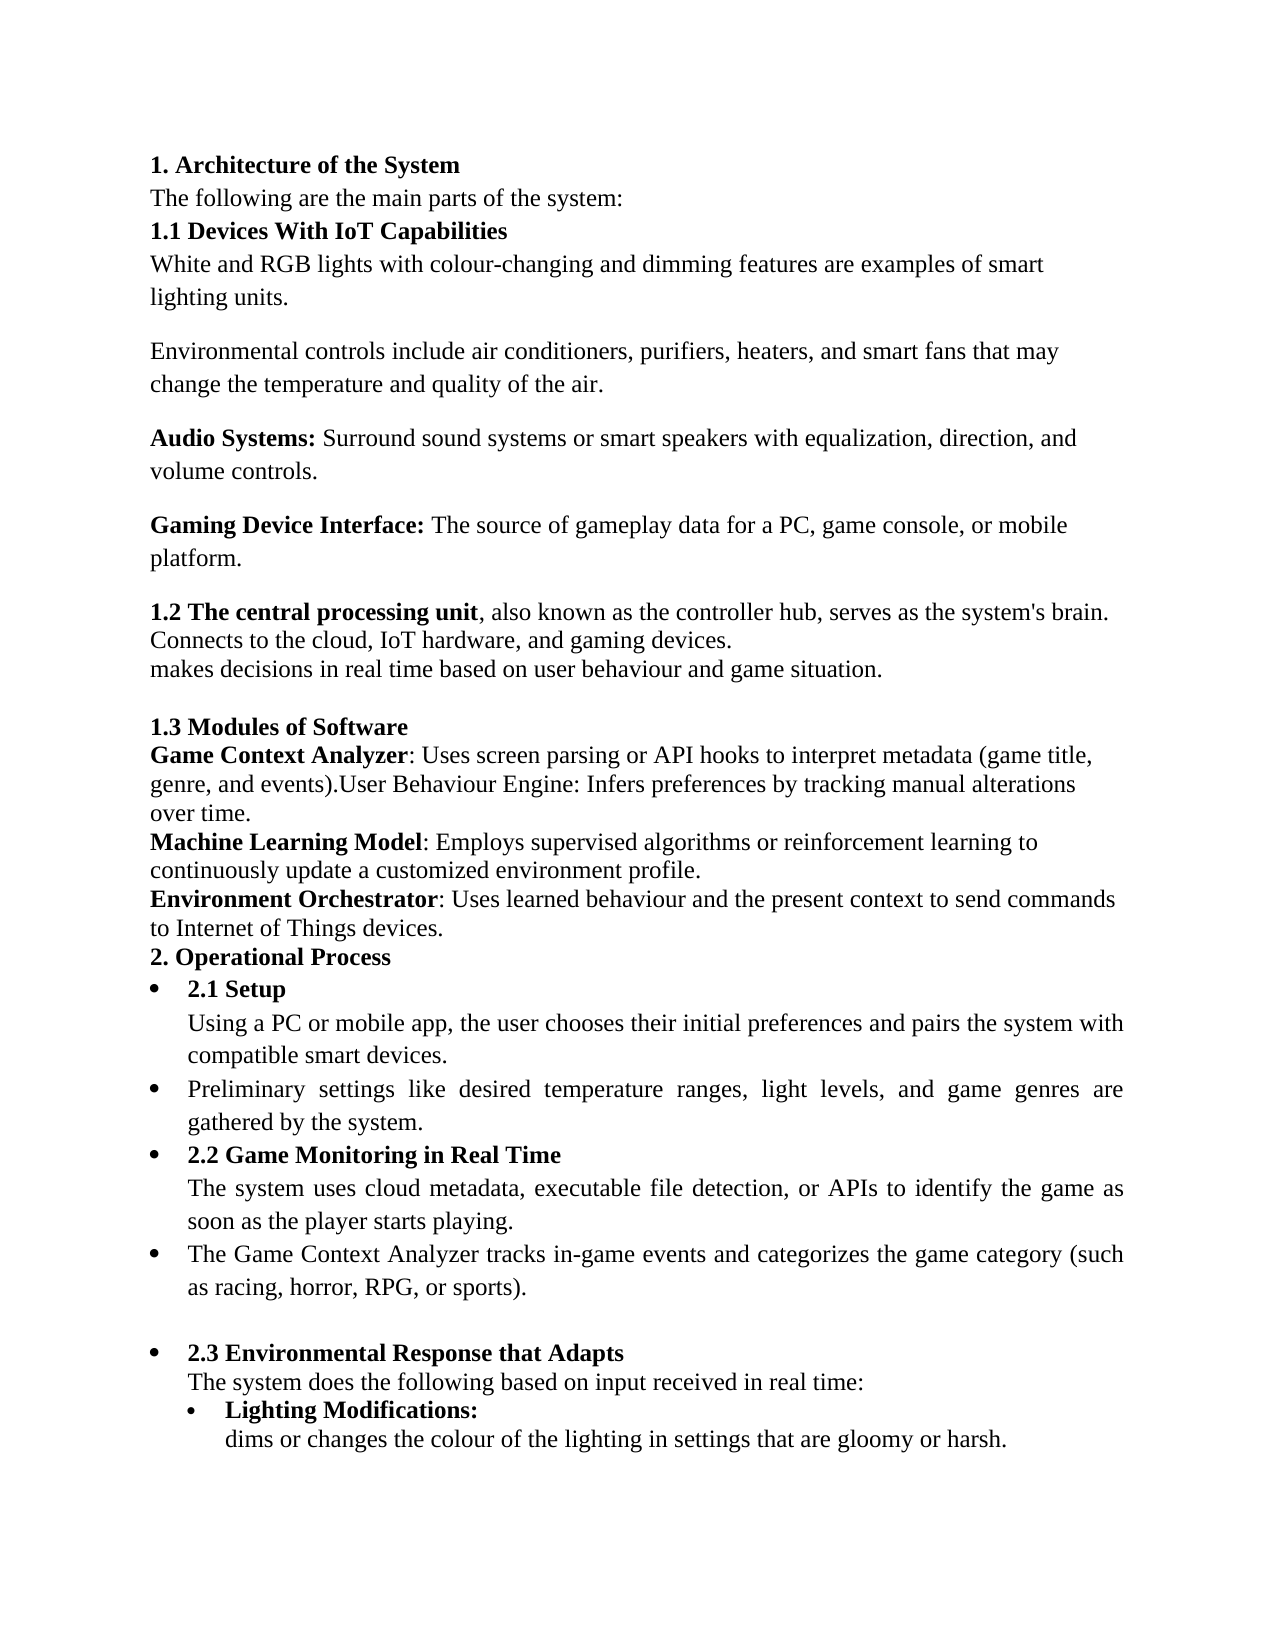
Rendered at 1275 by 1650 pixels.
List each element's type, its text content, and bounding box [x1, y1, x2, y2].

list Preliminary settings like desired temperature ranges, light levels, and game genres are gathered by the system. [150, 1270, 1125, 1332]
list 2. Operational Process [150, 1138, 1125, 1167]
text Machine Learning Model: Employs supervised algorithms or reinforcement learning to continuously update a customized environment profile. [150, 1023, 1125, 1081]
text Gaming Device Interface: The source of gameplay data for a PC, game console, or mobile platform. [150, 706, 1125, 768]
text 1. Architecture of the System The following are the main parts of the system: 1.1 Devices With IoT Capabilities White and RGB lights with colour-changing and dimming features are examples of smart lighting units. [150, 347, 1125, 508]
list 2.1 Setup Using a PC or mobile app, the user chooses their initial preferences and pairs the system with compatible smart devices. [150, 1171, 1125, 1266]
text Environmental controls include air conditioners, purifiers, heaters, and smart fans that may change the temperature and quality of the air. [150, 533, 1125, 594]
text makes decisions in real time based on user behaviour and game situation. 1.3 Modules of Software Game Context Analyzer: Uses screen parsing or API hooks to interpret metadata (game title, genre, and events).User Behaviour Engine: Infers preferences by tracking manual alterations over time. [150, 851, 1125, 1023]
list 2.2 Game Monitoring in Real Time The system uses cloud metadata, executable file detection, or APIs to identify the game as soon as the player starts playing. [150, 1336, 1125, 1431]
list The Game Context Analyzer tracks in-game events and categorizes the game category (such as racing, horror, RPG, or sports). [150, 1436, 1125, 1497]
text A cutting-edge technology called the Intelligent Gaming Environment was created to close the gap between virtual gaming and the actual physical environment. The invention produces a smooth, comfortable, and engaging gaming environment that reacts dynamically to the user's in-game experience by combining smart IoT devices, gameplay analysis, and adaptive machine learning algorithms. [150, 150, 1125, 294]
text Environment Orchestrator: Uses learned behaviour and the present context to send commands to Internet of Things devices. [150, 1081, 1125, 1138]
text Audio Systems: Surround sound systems or smart speakers with equalization, direction, and volume controls. [150, 619, 1125, 681]
text 1.2 The central processing unit, also known as the controller hub, serves as the system's brain. Connects to the cloud, IoT hardware, and gaming devices. [150, 793, 1125, 851]
